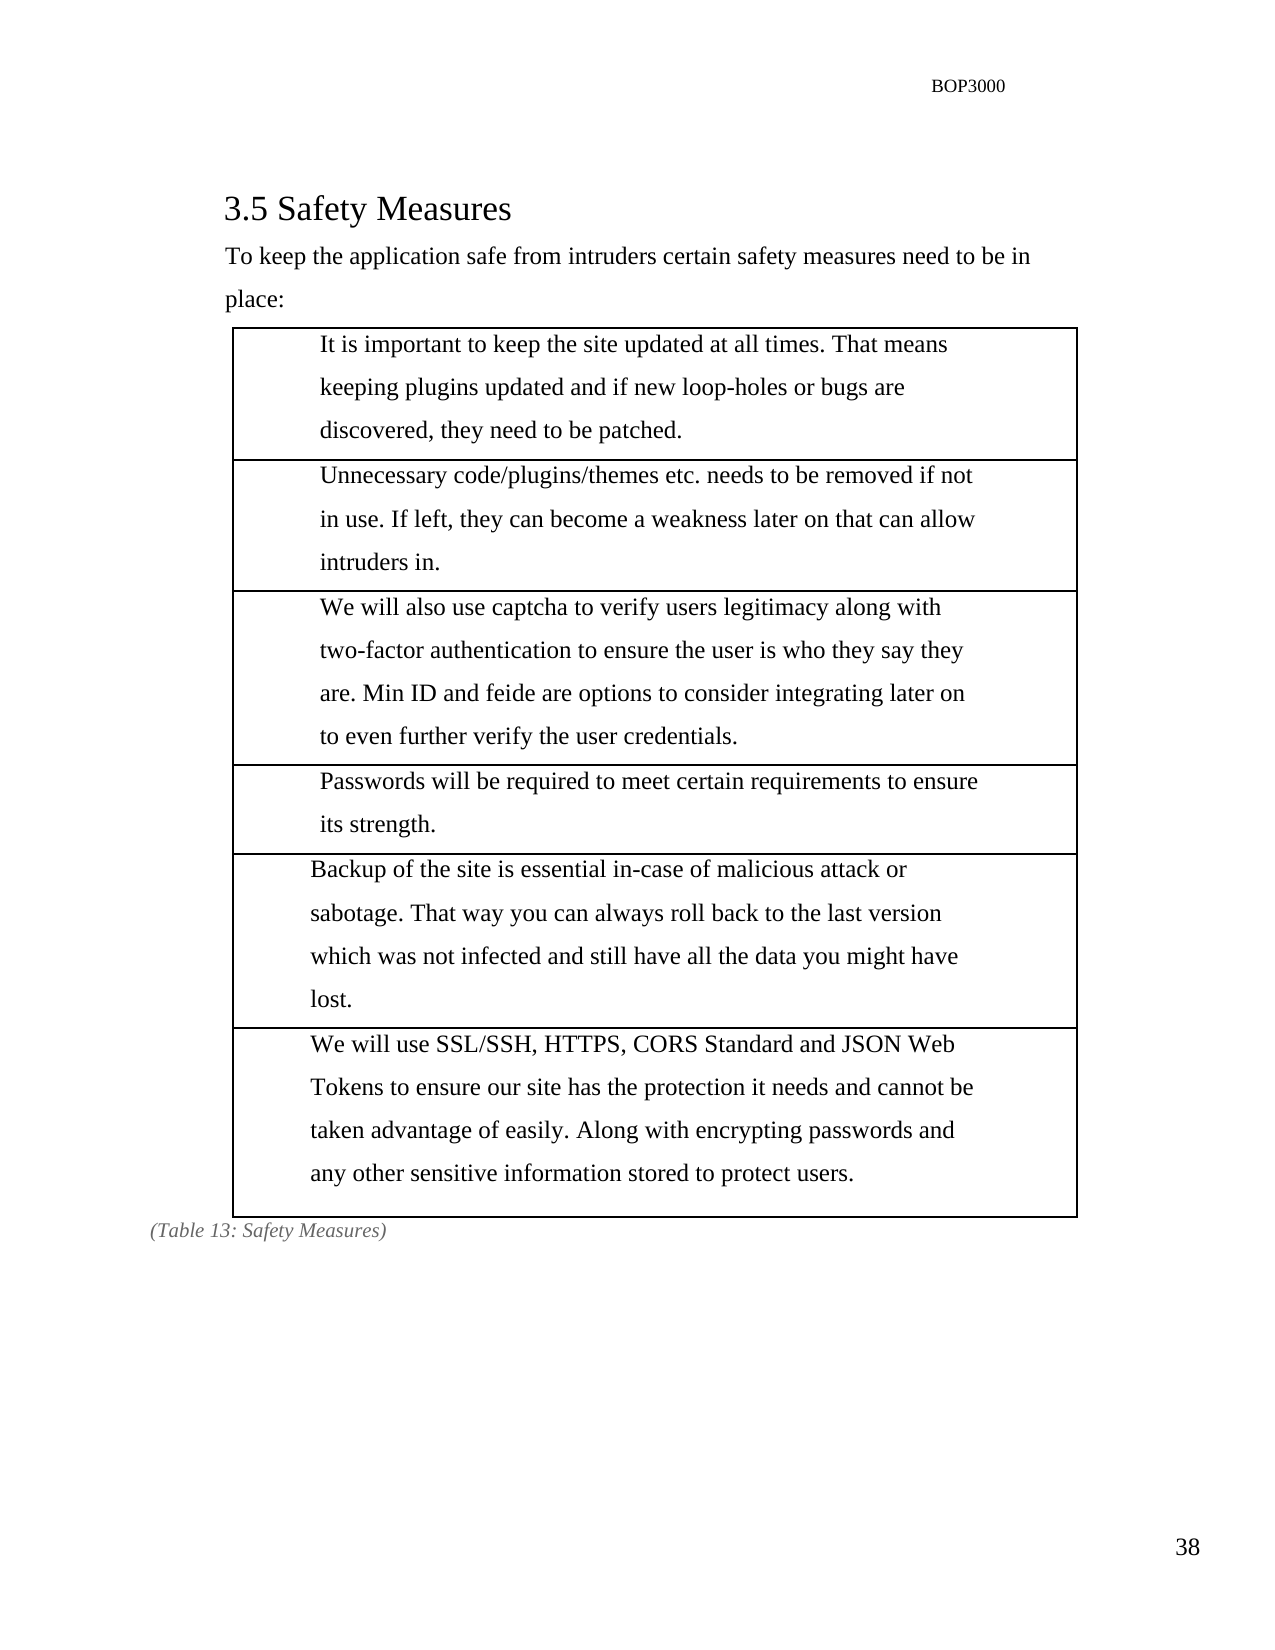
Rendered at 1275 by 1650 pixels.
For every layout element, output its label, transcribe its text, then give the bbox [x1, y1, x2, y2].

table_header It is important to keep the site updated at all times. That means keeping plugins updated and if new loop-holes or bugs are discovered, they need to be patched. [234, 329, 1076, 458]
table_cell Backup of the site is essential in-case of malicious attack or sabotage. That way you can always roll back to the last version which was not infected and still have all the data you might have lost. [234, 855, 1076, 1027]
table_cell We will use SSL/SSH, HTTPS, CORS Standard and JSON Web Tokens to ensure our site has the protection it needs and cannot be taken advantage of easily. Along with encrypting passwords and any other sensitive information stored to protect users. [234, 1029, 1076, 1216]
table_cell Passwords will be required to meet certain requirements to ensure its strength. [234, 766, 1076, 852]
subtitle 3.5 Safety Measures [224, 187, 1050, 228]
table_cell Unnecessary code/plugins/themes etc. needs to be removed if not in use. If left, they can become a weakness later on that can allow intruders in. [234, 461, 1076, 590]
text To keep the application safe from intruders certain safety measures need to be in place: [225, 241, 1050, 313]
table_cell We will also use captcha to verify users legitimacy along with two-factor authentication to ensure the user is who they say they are. Min ID and feide are options to consider integrating later on to even further verify the user credentials. [234, 592, 1076, 764]
subtitle (Table 13: Safety Measures) [150, 1218, 1050, 1242]
